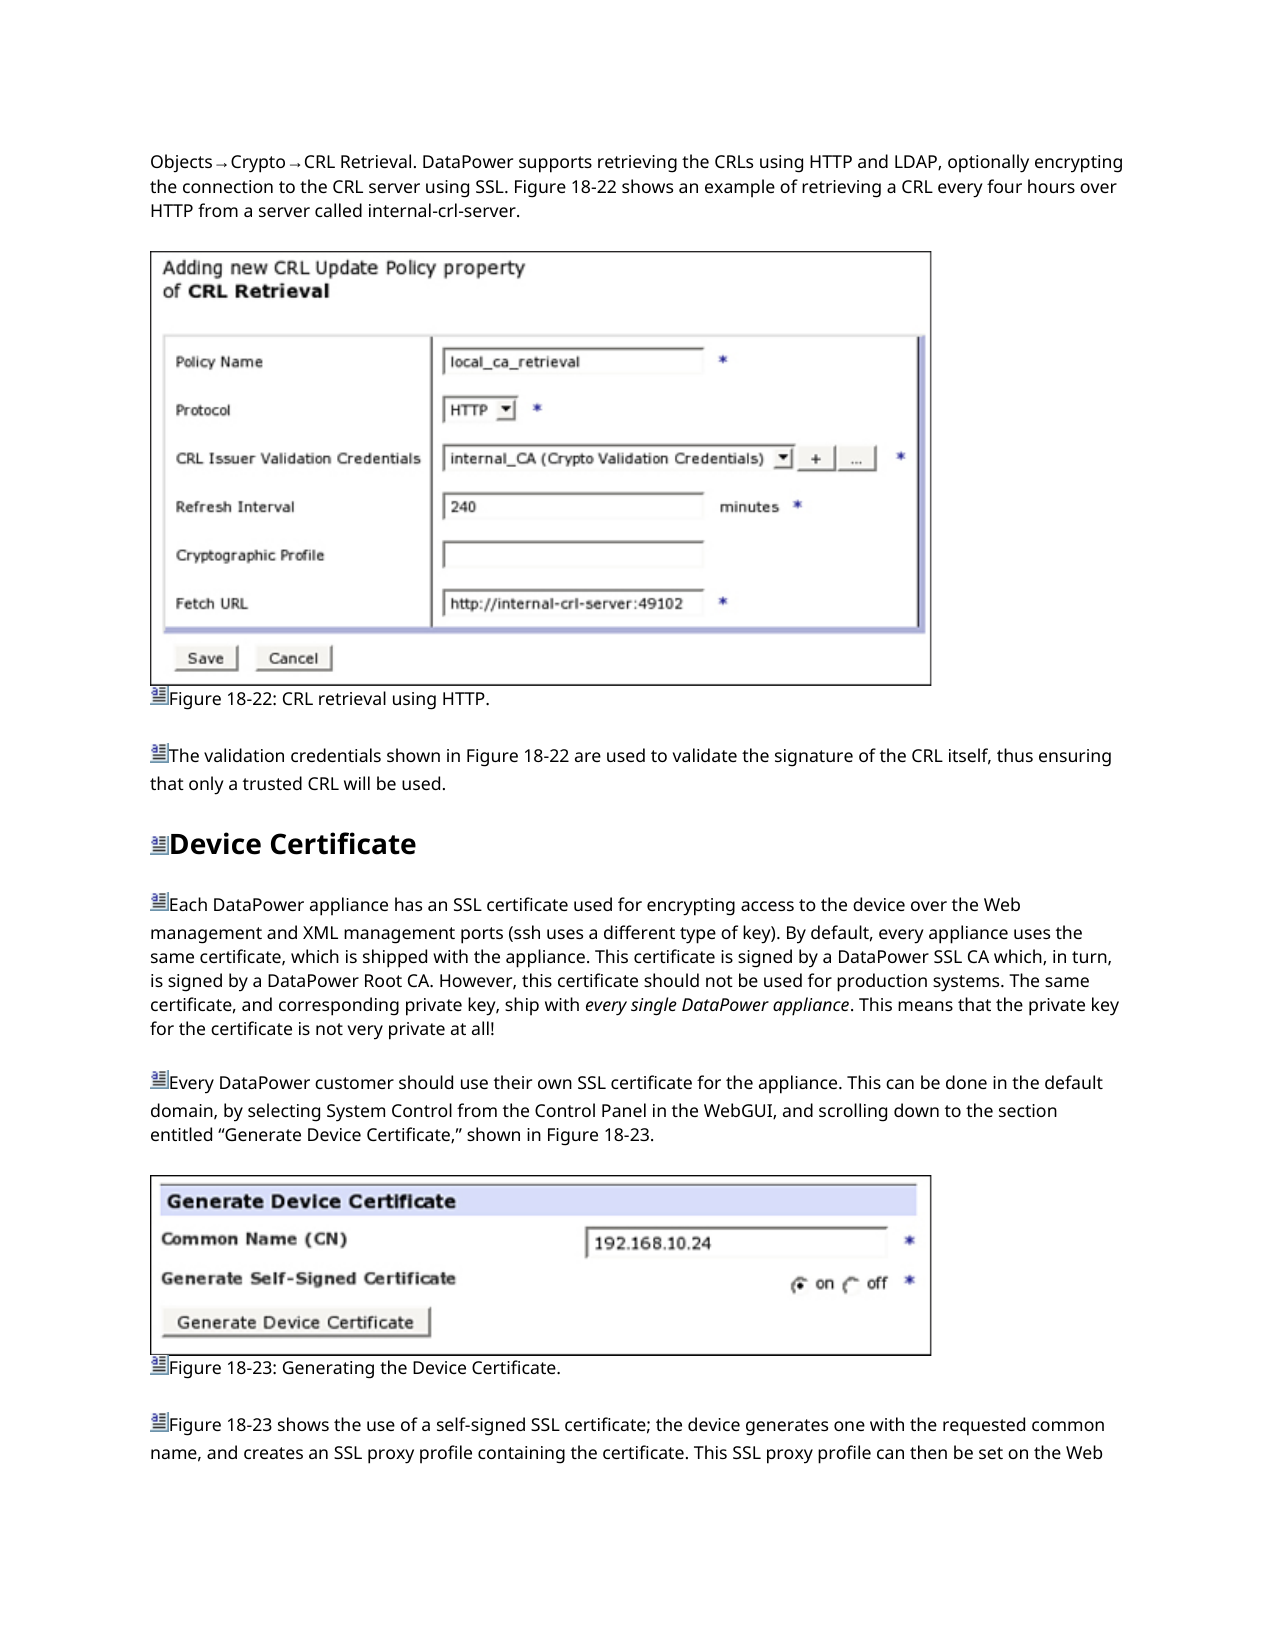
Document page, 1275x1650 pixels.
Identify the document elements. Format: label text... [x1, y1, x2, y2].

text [150, 150, 1125, 222]
text Device Certificate [150, 824, 1125, 863]
picture [150, 251, 932, 705]
text Every DataPower customer should use their own SSL certificate for the appliance. This can be done in the default domain, by selecting System Control from the Control Panel in the WebGUI, and scrolling down to the section entitled “Generate Device Certificate,” shown in Figure 18-23. [150, 1070, 1125, 1146]
picture [150, 1175, 932, 1375]
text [150, 1412, 1125, 1465]
text The validation credentials shown in Figure 18-22 are used to validate the signature of the CRL itself, thus ensuring that only a trusted CRL will be used. [150, 743, 1125, 795]
picture [150, 1412, 169, 1432]
text Each DataPower appliance has an SSL certificate used for encrypting access to the device over the Web management and XML management ports (ssh uses a different type of key). By default, every appliance uses the same certificate, which is shipped with the appliance. This certificate is signed by a DataPower SSL CA which, in turn, is signed by a DataPower Root CA. However, this certificate should not be used for production systems. The same certificate, and corresponding private key, ship with every single DataPower appliance. This means that the private key for the certificate is not very private at all! [150, 892, 1125, 1041]
picture [150, 1070, 169, 1089]
picture [150, 836, 169, 855]
picture [150, 892, 169, 911]
picture [150, 743, 169, 763]
